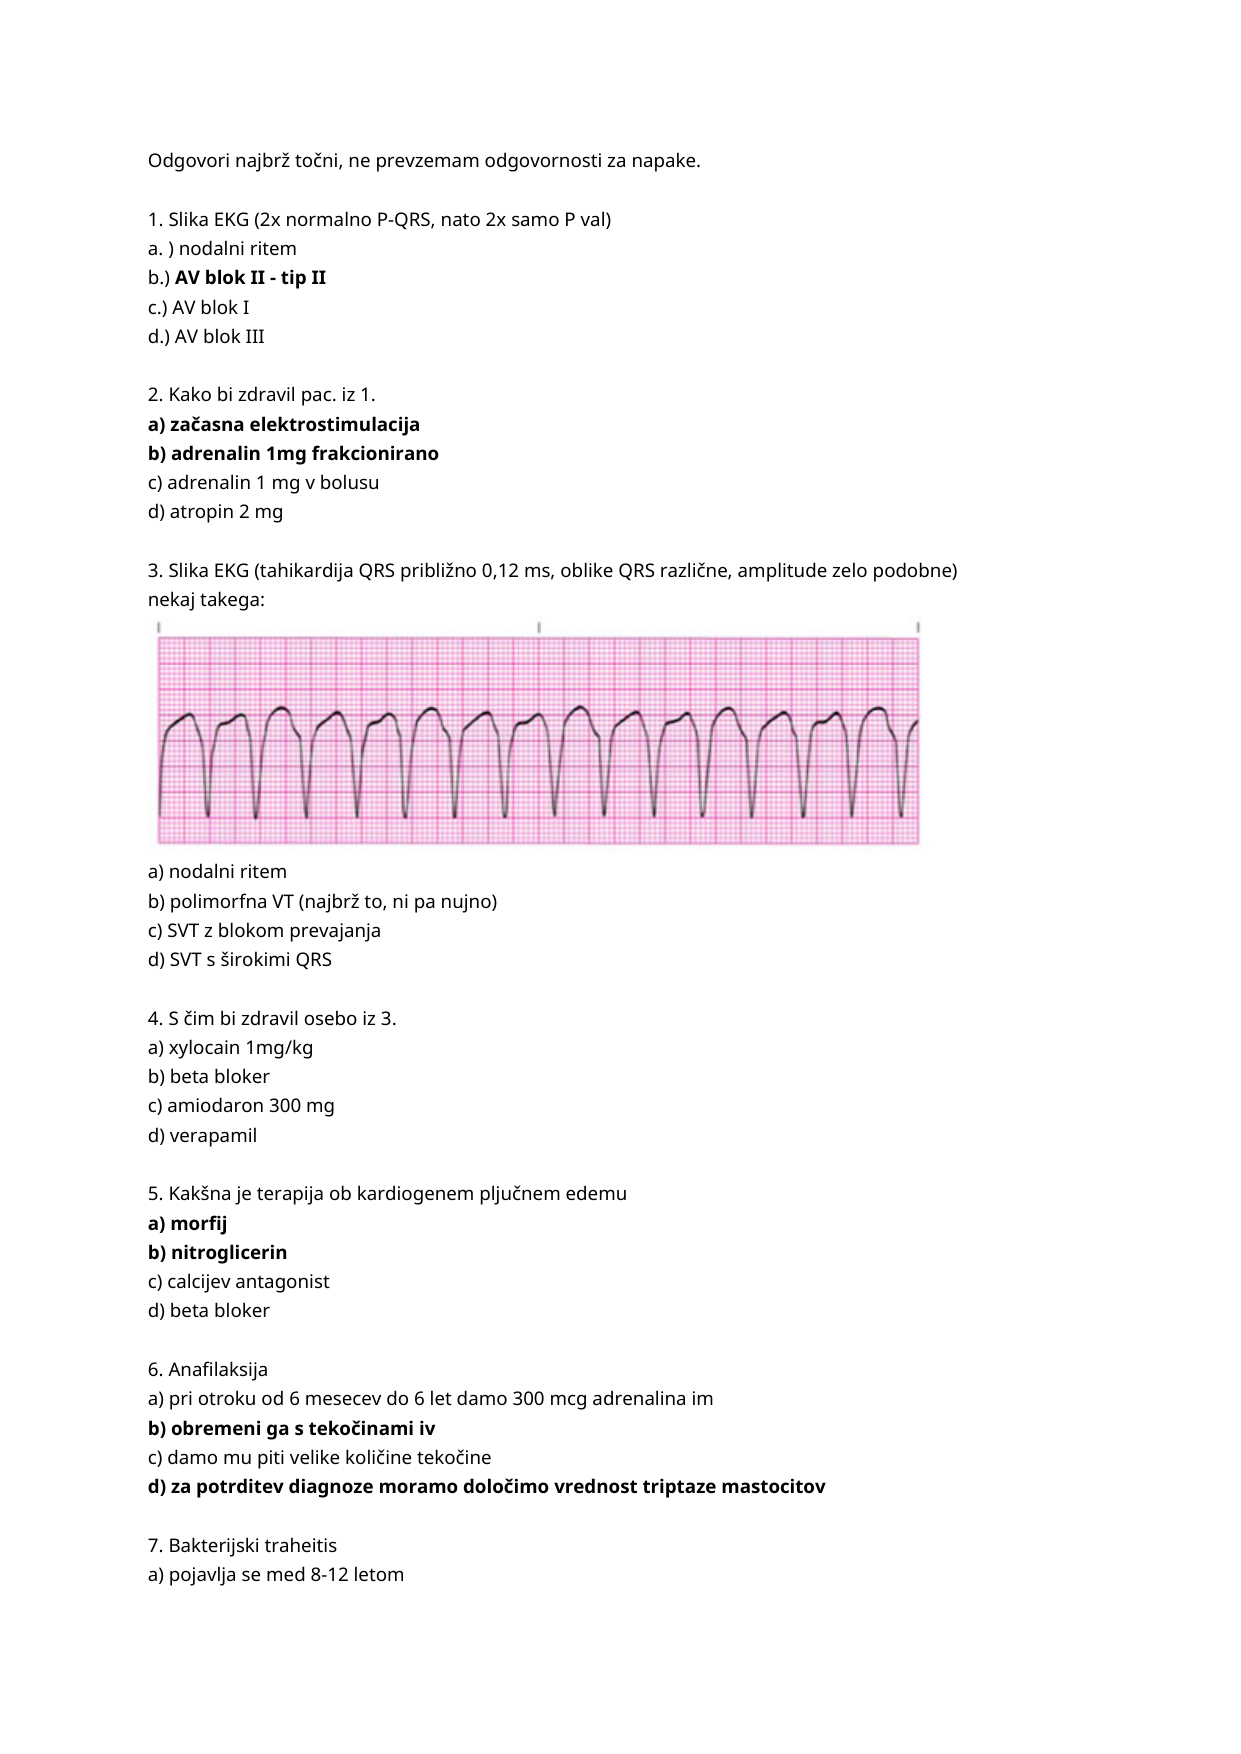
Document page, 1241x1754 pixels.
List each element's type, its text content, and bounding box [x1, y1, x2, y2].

text 1. Slika EKG (2x normalno P-QRS, nato 2x samo P val) a. ) nodalni ritem b.) AV blok II - tip II c.) AV blok I d.) AV blok III 2. Kako bi zdravil pac. iz 1. a) začasna elektrostimulacija b) adrenalin 1mg frakcionirano [148, 206, 1093, 466]
text c) amiodaron 300 mg [148, 1093, 1093, 1118]
text a) pojavlja se med 8-12 letom [148, 1561, 1093, 1587]
text 7. Bakterijski traheitis [148, 1503, 1093, 1557]
text b) beta bloker [148, 1063, 1093, 1089]
text b) nitroglicerin [148, 1239, 1093, 1265]
text c) calcijev antagonist [148, 1268, 1093, 1294]
text Odgovori najbrž točni, ne prevzemam odgovornosti za napake. [148, 148, 1093, 173]
picture [147, 616, 929, 855]
text a) morfij [148, 1210, 1093, 1235]
text nekaj takega: [148, 587, 1093, 612]
text d) atropin 2 mg 3. Slika EKG (tahikardija QRS približno 0,12 ms, oblike QRS različne, amplitude zelo podobne) [148, 499, 1093, 583]
text a) xylocain 1mg/kg [148, 1034, 1093, 1060]
text d) za potrditev diagnoze moramo določimo vrednost triptaze mastocitov [148, 1473, 1093, 1499]
text c) damo mu piti velike količine tekočine [148, 1444, 1093, 1469]
text d) SVT s širokimi QRS 4. S čim bi zdravil osebo iz 3. [148, 946, 1093, 1031]
text a) pri otroku od 6 mesecev do 6 let damo 300 mcg adrenalina im [148, 1386, 1093, 1411]
text c) adrenalin 1 mg v bolusu [148, 469, 1093, 495]
text d) verapamil 5. Kakšna je terapija ob kardiogenem pljučnem edemu [148, 1122, 1093, 1206]
text d) beta bloker 6. Anafilaksija [148, 1298, 1093, 1382]
text b) obremeni ga s tekočinami iv [148, 1415, 1093, 1440]
